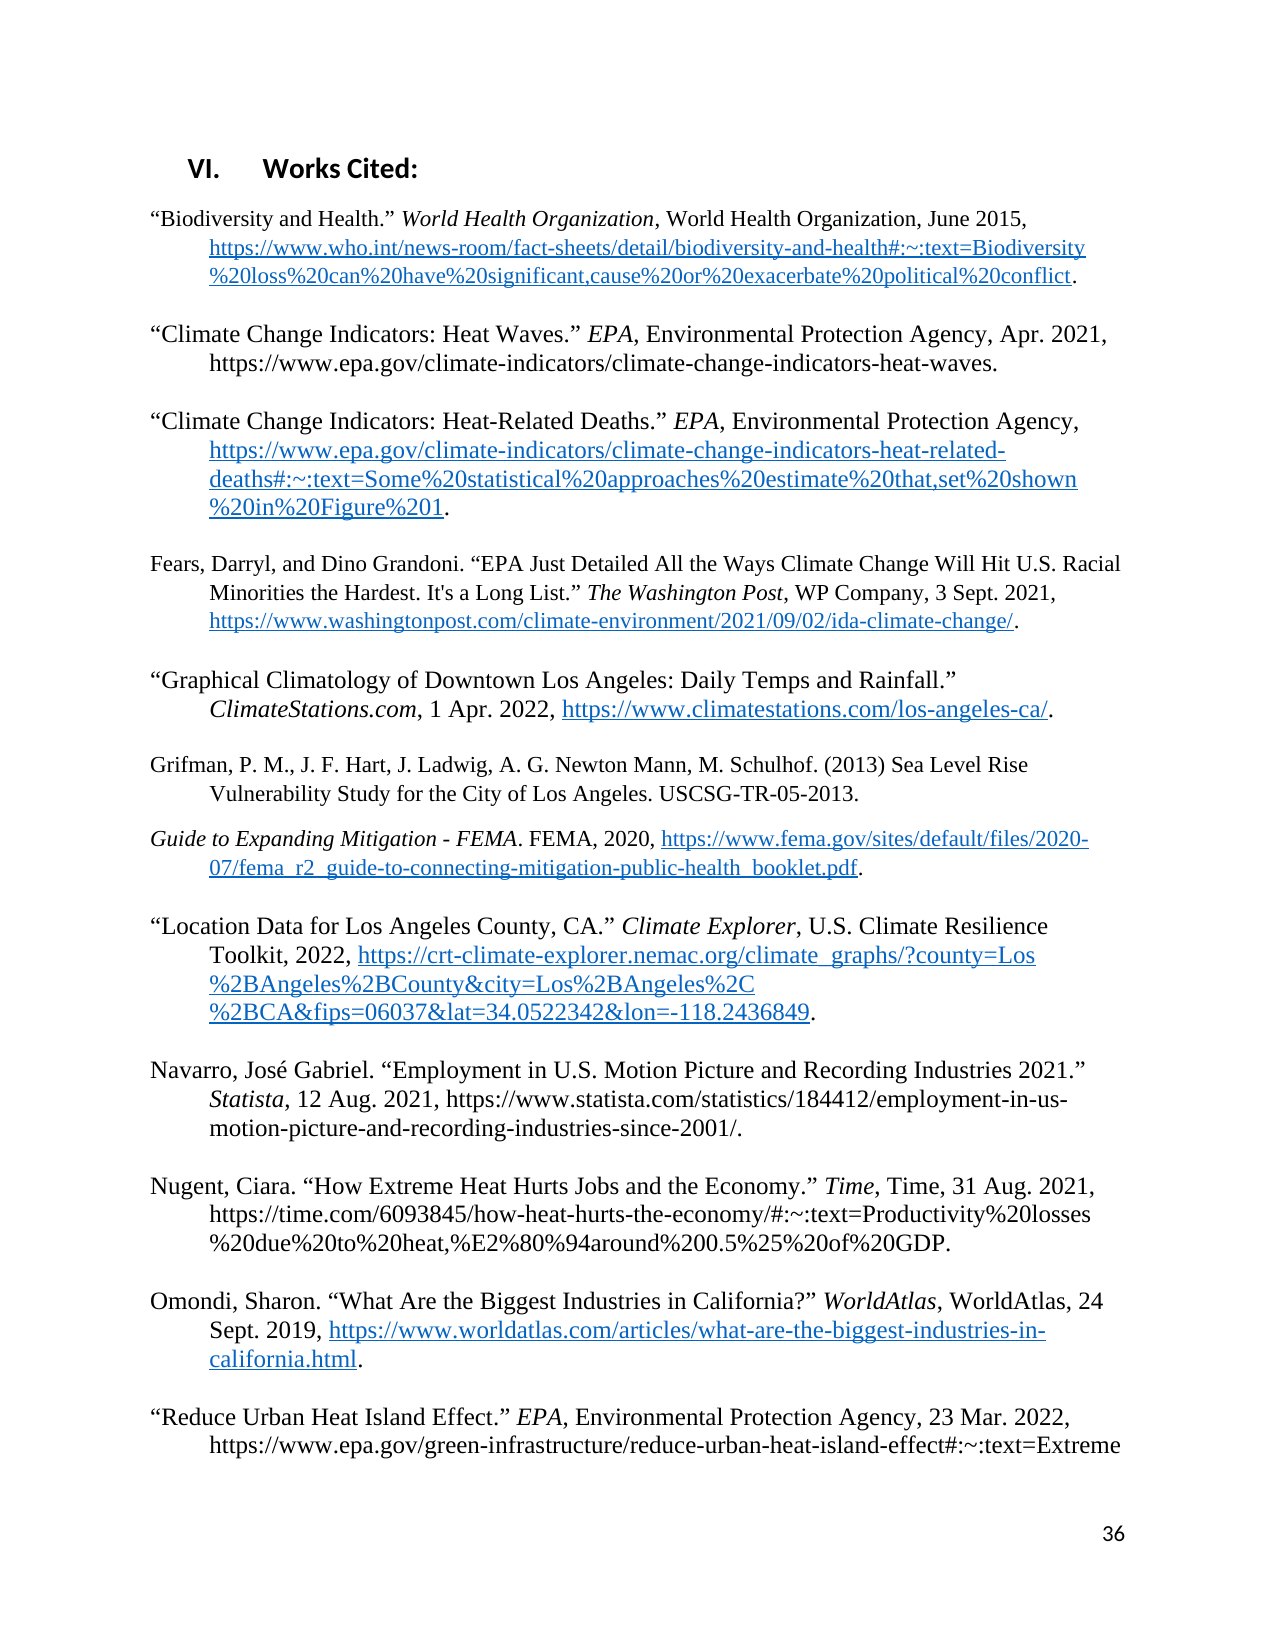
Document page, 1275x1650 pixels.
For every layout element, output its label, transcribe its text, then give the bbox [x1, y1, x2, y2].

text Nugent, Ciara. “How Extreme Heat Hurts Jobs and the Economy.” Time, Time, 31 Aug. 2021, https://time.com/6093845/how-heat-hurts-the-economy/#:~:text=Productivity%20losses%20due%20to%20heat,%E2%80%94around%200.5%25%20of%20GDP. [150, 1171, 1125, 1257]
text “Climate Change Indicators: Heat-Related Deaths.” EPA, Environmental Protection Agency, https://www.epa.gov/climate-indicators/climate-change-indicators-heat-related-deaths#:~:text=Some%20statistical%20approaches%20estimate%20that,set%20shown%20in%20Figure%201. [150, 406, 1125, 521]
text “Climate Change Indicators: Heat Waves.” EPA, Environmental Protection Agency, Apr. 2021, https://www.epa.gov/climate-indicators/climate-change-indicators-heat-waves. [150, 319, 1125, 377]
text “Biodiversity and Health.” World Health Organization, World Health Organization, June 2015, https://www.who.int/news-room/fact-sheets/detail/biodiversity-and-health#:~:text=Biodiversity%20loss%20can%20have%20significant,cause%20or%20exacerbate%20political%20conflict. [150, 205, 1125, 288]
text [150, 1402, 1125, 1459]
text Grifman, P. M., J. F. Hart, J. Ladwig, A. G. Newton Mann, M. Schulhof. (2013) Sea Level Rise Vulnerability Study for the City of Los Angeles. USCSG-TR-05-2013. [150, 752, 1125, 806]
text Omondi, Sharon. “What Are the Biggest Industries in California?” WorldAtlas, WorldAtlas, 24 Sept. 2019, https://www.worldatlas.com/articles/what-are-the-biggest-industries-in-california.html. [150, 1286, 1125, 1372]
text “Location Data for Los Angeles County, CA.” Climate Explorer, U.S. Climate Resilience Toolkit, 2022, https://crt-climate-explorer.nemac.org/climate_graphs/?county=Los%2BAngeles%2BCounty&city=Los%2BAngeles%2C%2BCA&fips=06037&lat=34.0522342&lon=-118.2436849. [150, 911, 1125, 1026]
list Works Cited: [187, 150, 1125, 186]
text Fears, Darryl, and Dino Grandoni. “EPA Just Detailed All the Ways Climate Change Will Hit U.S. Racial Minorities the Hardest. It's a Long List.” The Washington Post, WP Company, 3 Sept. 2021, https://www.washingtonpost.com/climate-environment/2021/09/02/ida-climate-change/. [150, 550, 1125, 634]
text Navarro, José Gabriel. “Employment in U.S. Motion Picture and Recording Industries 2021.” Statista, 12 Aug. 2021, https://www.statista.com/statistics/184412/employment-in-us-motion-picture-and-recording-industries-since-2001/. [150, 1055, 1125, 1142]
text Guide to Expanding Mitigation - FEMA. FEMA, 2020, https://www.fema.gov/sites/default/files/2020-07/fema_r2_guide-to-connecting-mitigation-public-health_booklet.pdf. [150, 825, 1125, 880]
text “Graphical Climatology of Downtown Los Angeles: Daily Temps and Rainfall.” ClimateStations.com, 1 Apr. 2022, https://www.climatestations.com/los-angeles-ca/. [150, 665, 1125, 722]
